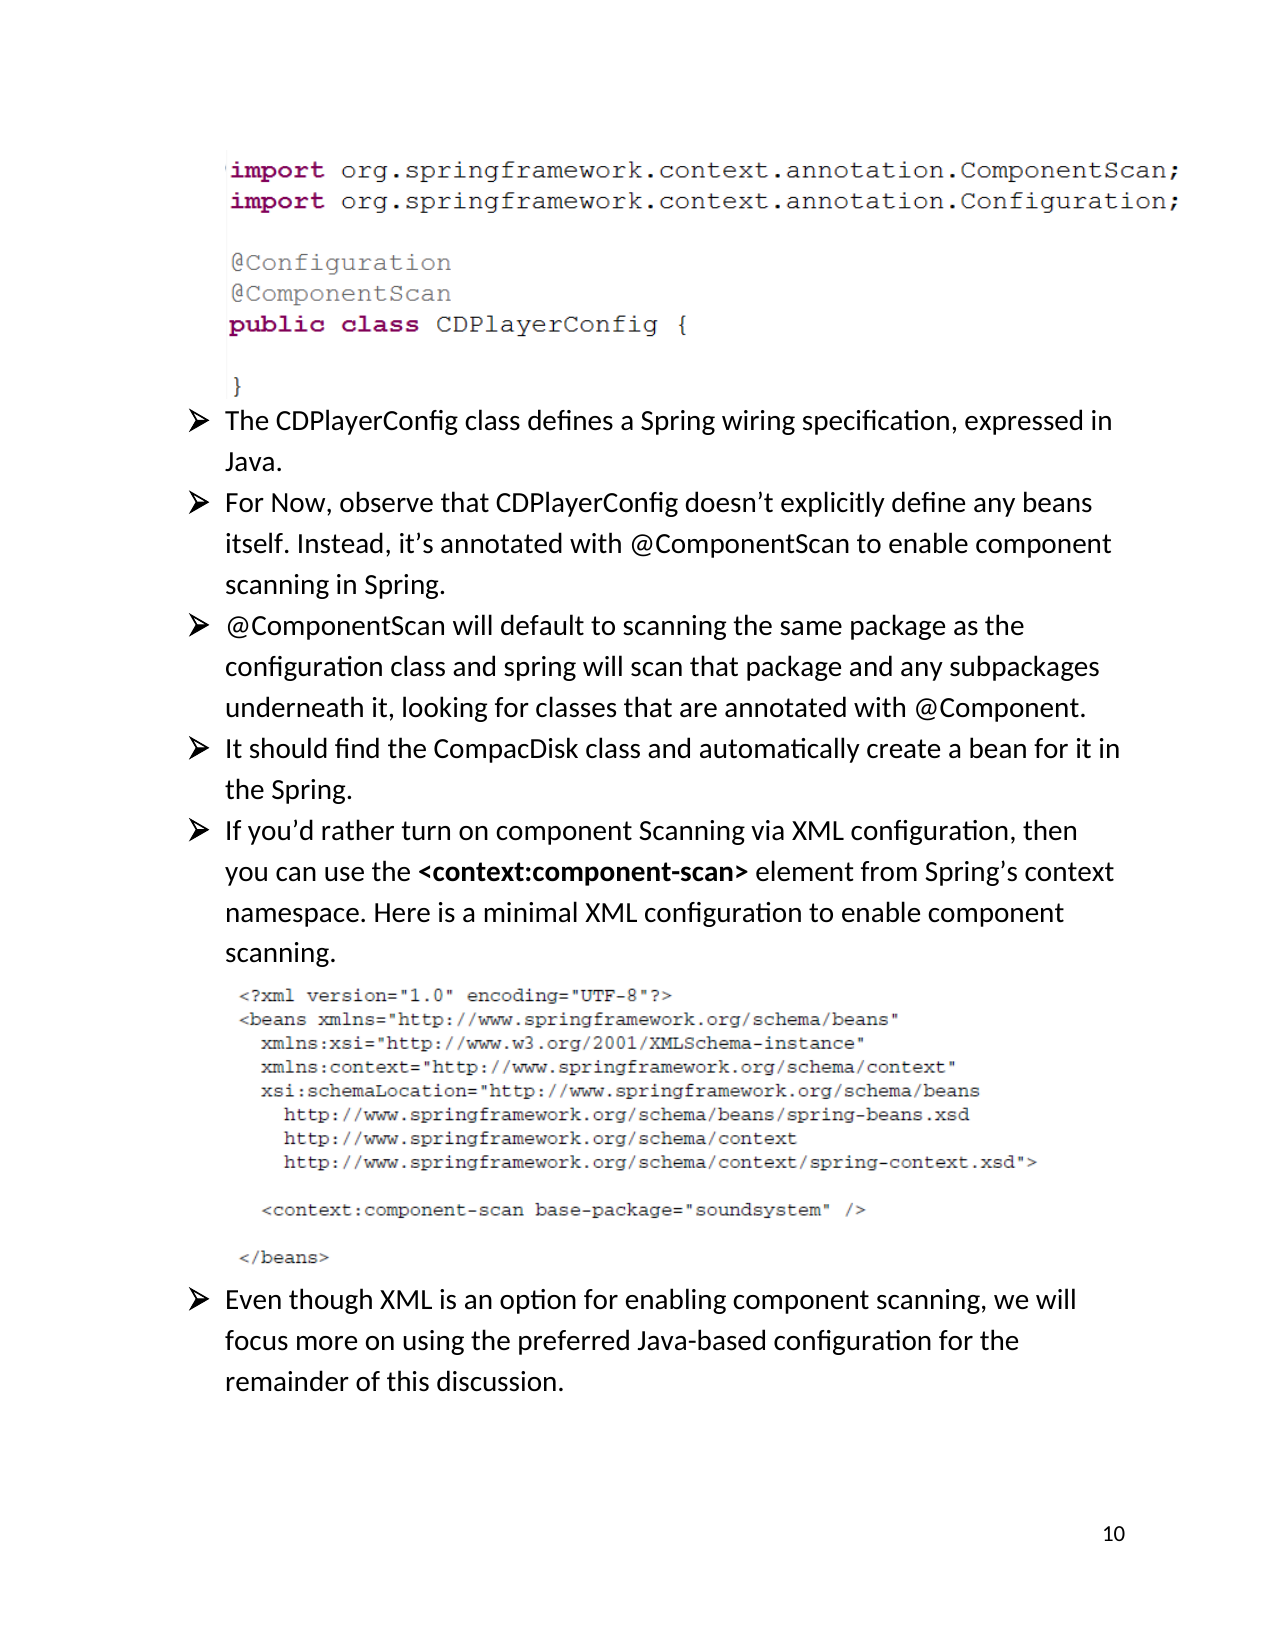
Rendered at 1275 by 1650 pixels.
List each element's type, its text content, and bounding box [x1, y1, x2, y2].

list For Now, observe that CDPlayerConfig doesn’t explicitly define any beans itself. Instead, it’s annotated with @ComponentScan to enable component scanning in Spring. [187, 484, 1125, 602]
list @ComponentScan will default to scanning the same package as the configuration class and spring will scan that package and any subpackages underneath it, looking for classes that are annotated with @Component. [187, 607, 1125, 724]
list If you’d rather turn on component Scanning via XML configuration, then you can use the <context:component-scan> element from Spring’s context namespace. Here is a minimal XML configuration to enable component scanning. [187, 812, 1125, 970]
list Even though XML is an option for enabling component scanning, we will focus more on using the preferred Java-based configuration for the remainder of this discussion. [187, 1281, 1125, 1398]
picture [225, 150, 1200, 399]
picture [225, 975, 1048, 1277]
list It should find the CompacDisk class and automatically create a bean for it in the Spring. [187, 730, 1125, 806]
list The CDPlayerConfig class defines a Spring wiring specification, expressed in Java. [187, 402, 1125, 479]
